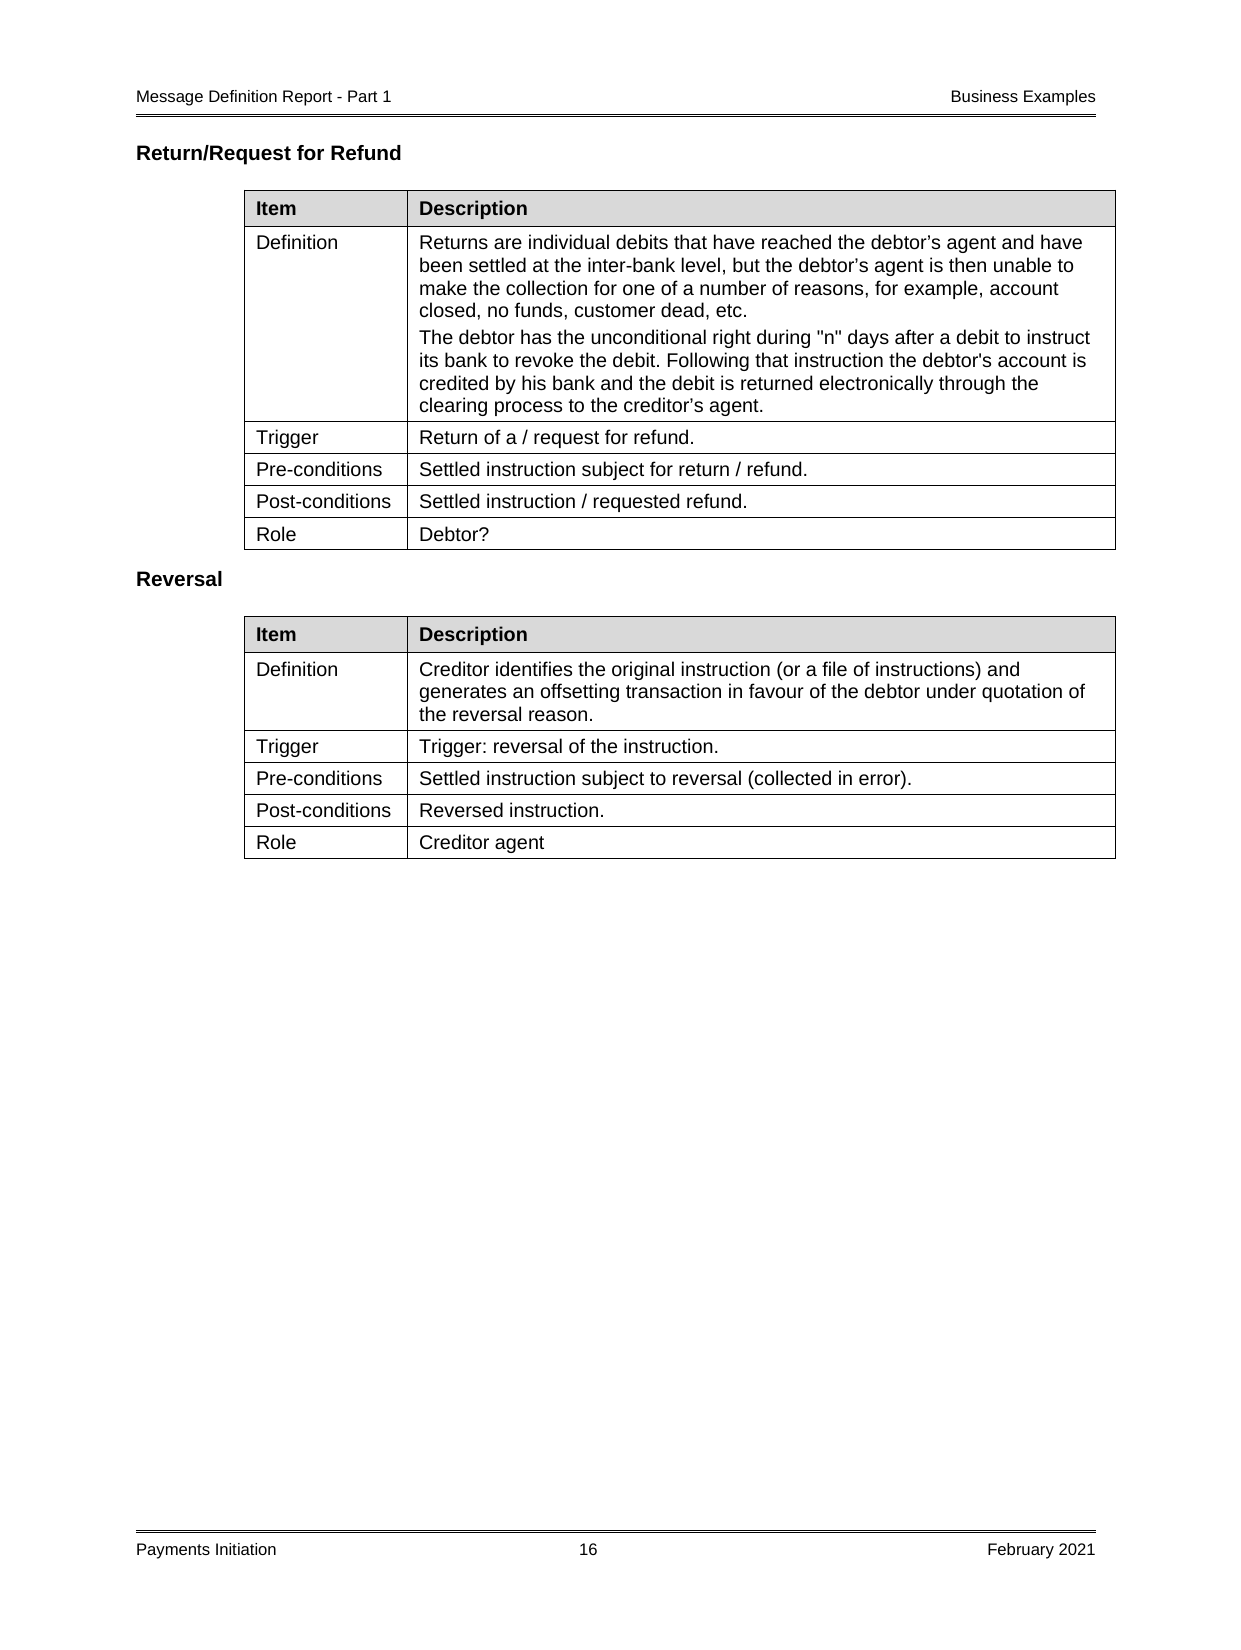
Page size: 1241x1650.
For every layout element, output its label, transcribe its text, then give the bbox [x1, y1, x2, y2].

table_cell Trigger [245, 422, 407, 453]
table_cell Returns are individual debits that have reached the debtor’s agent and have been settled at the inter-bank level, but the debtor’s agent is then unable to make the collection for one of a number of reasons, for example, account closed, no funds, customer dead, etc. The debtor has the unconditional right during "n" days after a debit to instruct its bank to revoke the debit. Following that instruction the debtor's account is credited by his bank and the debit is returned electronically through the clearing process to the creditor’s agent. [408, 227, 1115, 421]
table_cell Post-conditions [245, 795, 407, 826]
table_cell Reversed instruction. [408, 795, 1115, 826]
table_cell Pre-conditions [245, 454, 407, 485]
table_header Item [245, 191, 407, 226]
table_cell Post-conditions [245, 486, 407, 517]
table_cell Pre-conditions [245, 763, 407, 794]
text Reversal [136, 567, 1104, 591]
table_cell Settled instruction subject to reversal (collected in error). [408, 763, 1115, 794]
table_header Description [408, 617, 1115, 652]
table_cell Definition [245, 227, 407, 421]
table_cell Settled instruction / requested refund. [408, 486, 1115, 517]
table_cell Trigger: reversal of the instruction. [408, 731, 1115, 762]
table_cell Return of a / request for refund. [408, 422, 1115, 453]
table_cell Creditor identifies the original instruction (or a file of instructions) and generates an offsetting transaction in favour of the debtor under quotation of the reversal reason. [408, 653, 1115, 730]
table_header Item [245, 617, 407, 652]
table_cell Role [245, 518, 407, 549]
table_cell Trigger [245, 731, 407, 762]
table_cell Definition [245, 653, 407, 730]
table_cell Creditor agent [408, 827, 1115, 858]
table_cell Debtor? [408, 518, 1115, 549]
table_cell Settled instruction subject for return / refund. [408, 454, 1115, 485]
table_header Description [408, 191, 1115, 226]
text Return/Request for Refund [136, 141, 1104, 164]
table_cell Role [245, 827, 407, 858]
